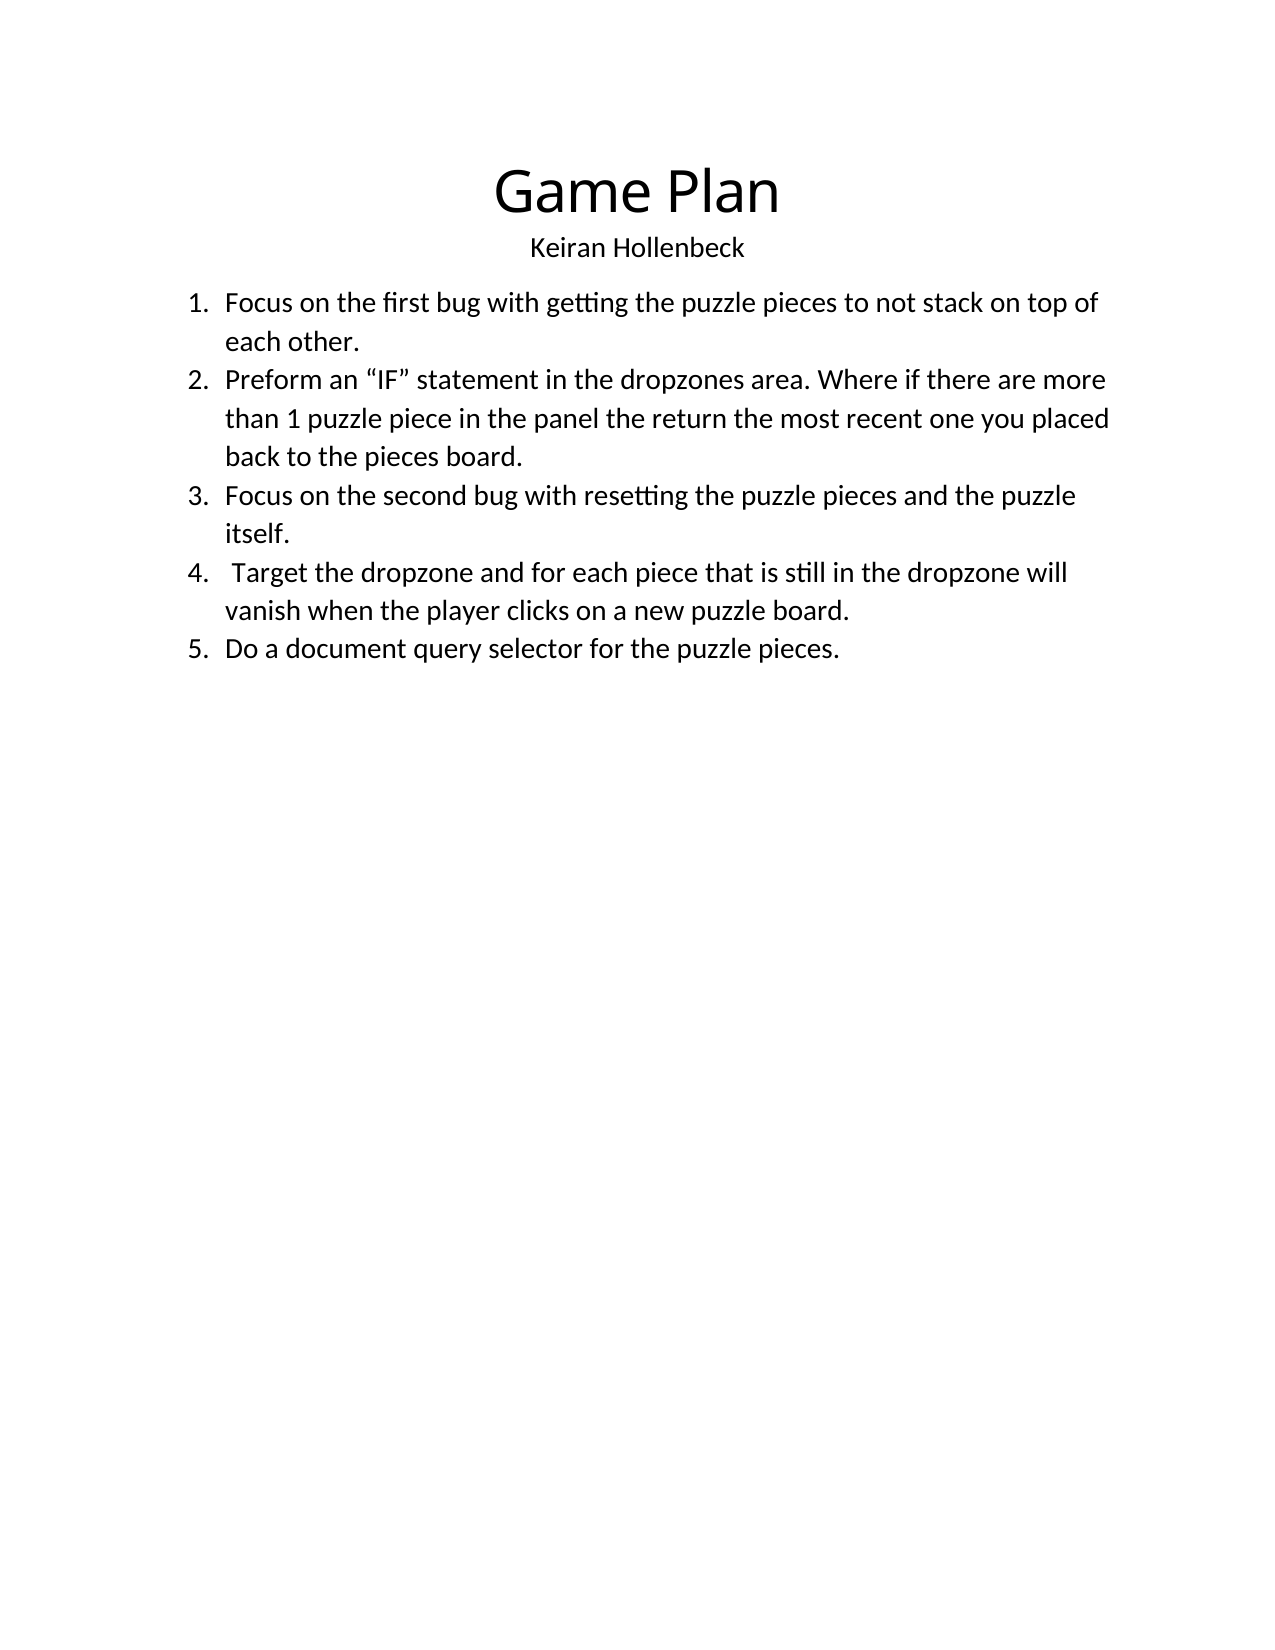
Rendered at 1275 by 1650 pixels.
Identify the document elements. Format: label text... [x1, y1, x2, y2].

text Keiran Hollenbeck [150, 229, 1125, 265]
list Preform an “IF” statement in the dropzones area. Where if there are more than 1 puzzle piece in the panel the return the most recent one you placed back to the pieces board. [187, 361, 1125, 474]
list Target the dropzone and for each piece that is still in the dropzone will vanish when the player clicks on a new puzzle board. [187, 554, 1125, 628]
title Game Plan [150, 150, 1125, 229]
list Do a document query selector for the puzzle pieces. [187, 631, 1125, 666]
list Focus on the second bug with resetting the puzzle pieces and the puzzle itself. [187, 477, 1125, 551]
list Focus on the first bug with getting the puzzle pieces to not stack on top of each other. [187, 284, 1125, 359]
